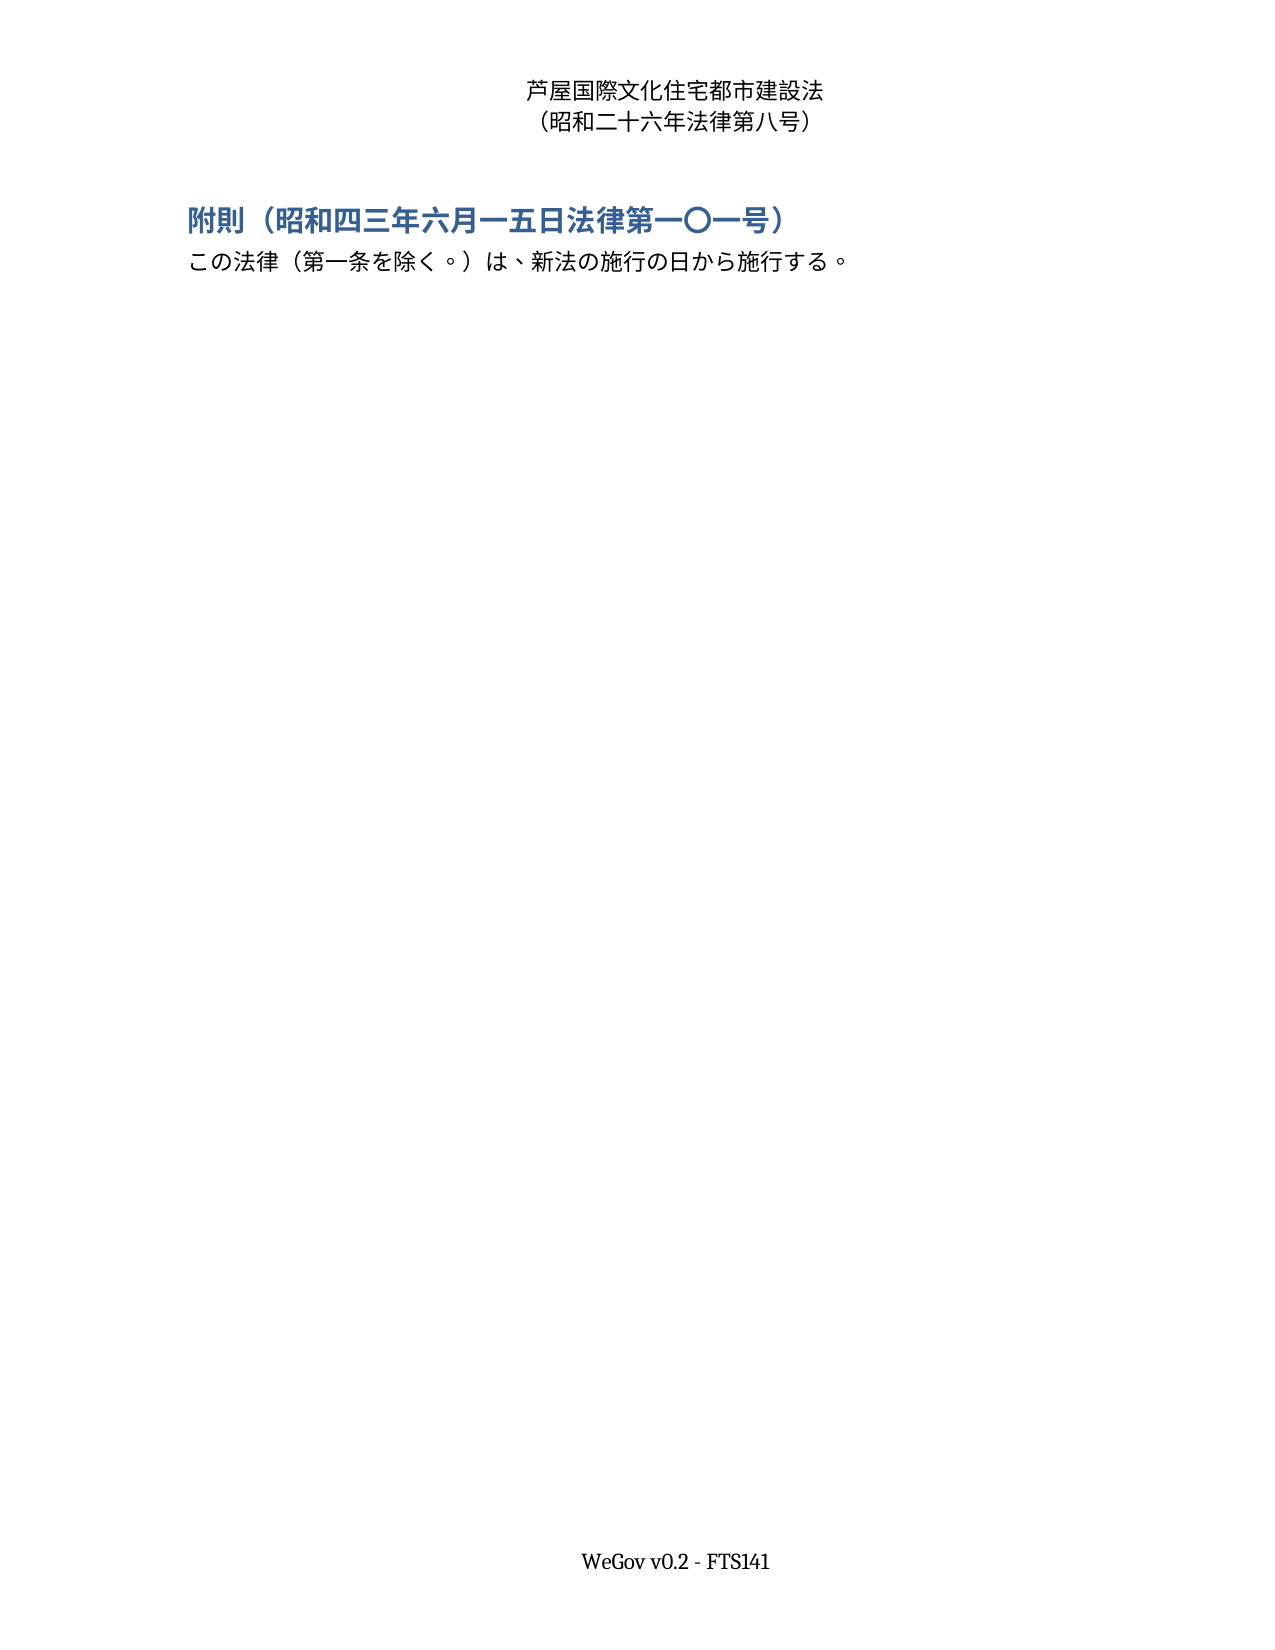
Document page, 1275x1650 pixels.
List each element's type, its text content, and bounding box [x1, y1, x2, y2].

text この法律（第一条を除く。）は、新法の施行の日から施行する。 [187, 246, 1087, 277]
subtitle 附則（昭和四三年六月一五日法律第一〇一号） [187, 200, 1087, 240]
